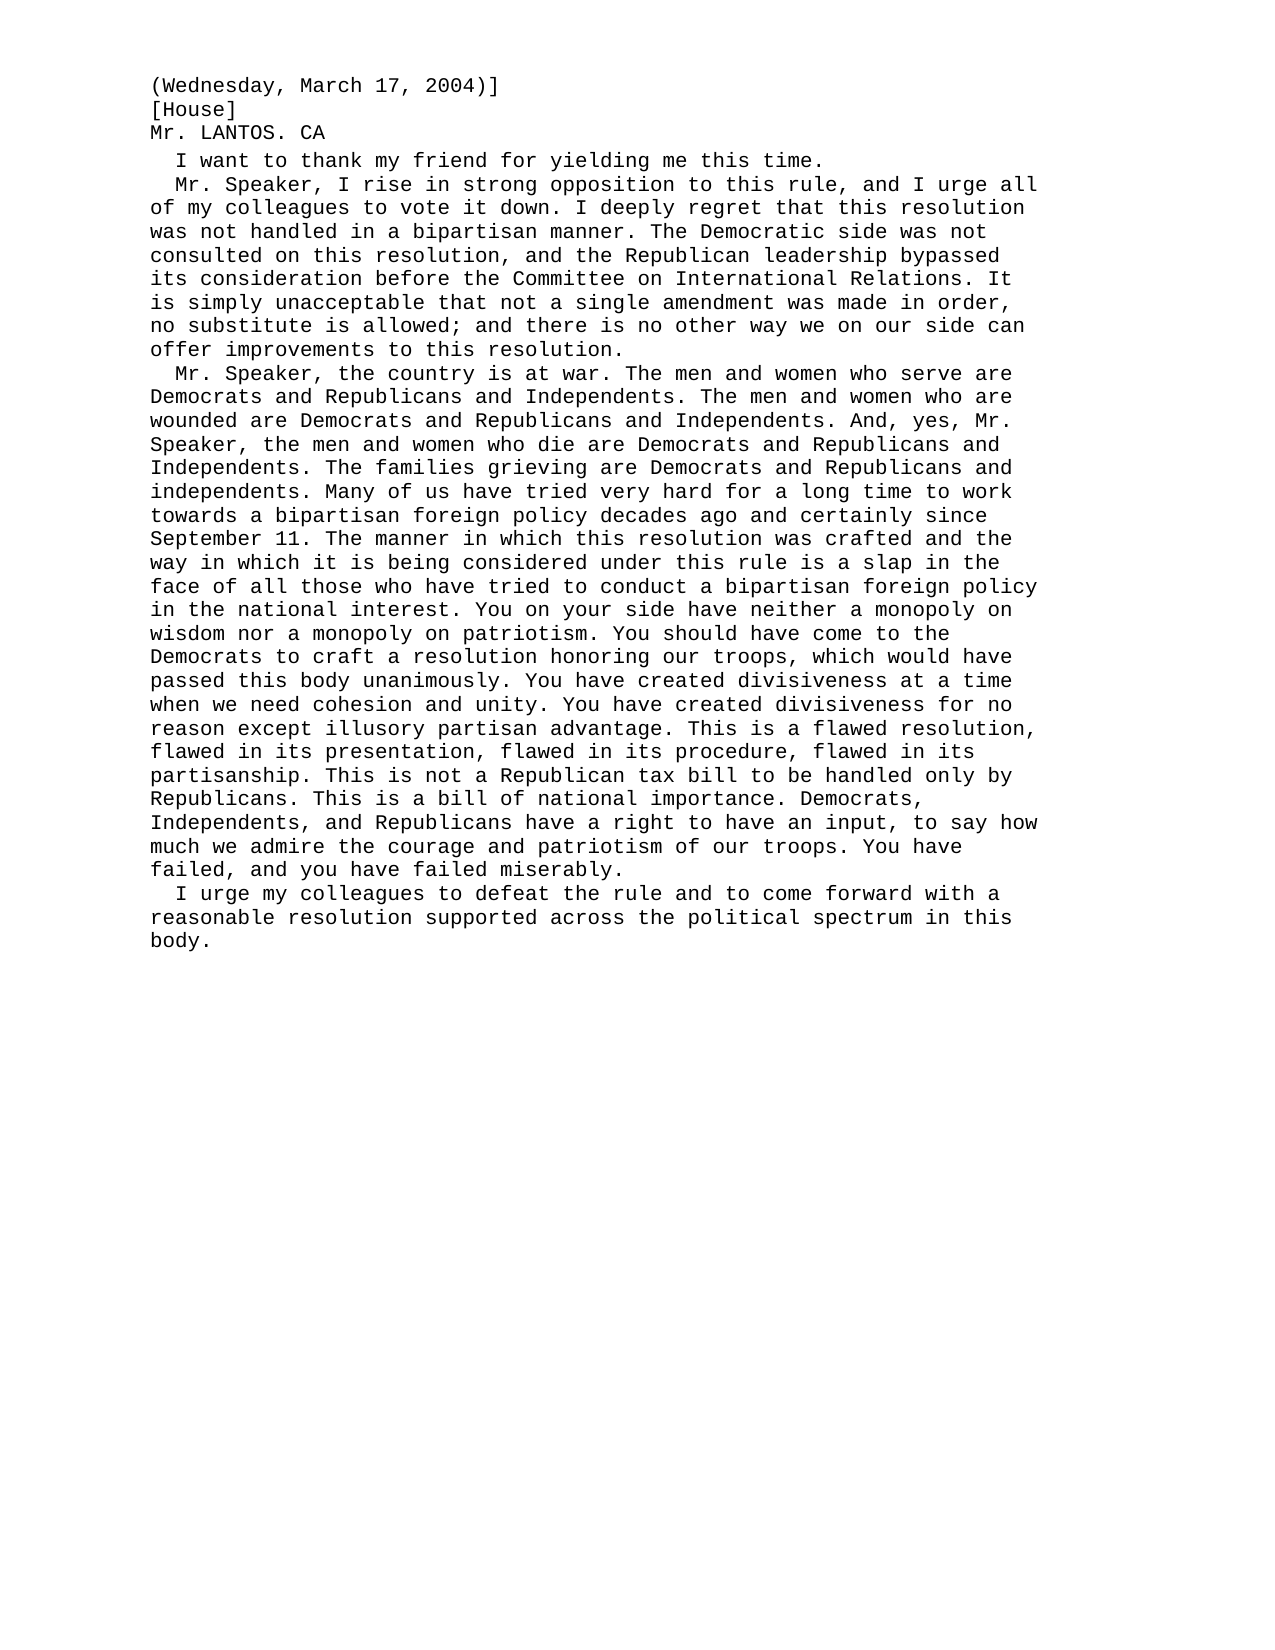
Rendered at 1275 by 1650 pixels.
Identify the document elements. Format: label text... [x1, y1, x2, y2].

text failed, and you have failed miserably. [150, 859, 1125, 883]
text way in which it is being considered under this rule is a slap in the [150, 552, 1125, 576]
text reasonable resolution supported across the political spectrum in this [150, 907, 1125, 930]
text its consideration before the Committee on International Relations. It [150, 268, 1125, 292]
text Independents. The families grieving are Democrats and Republicans and [150, 457, 1125, 481]
text consulted on this resolution, and the Republican leadership bypassed [150, 244, 1125, 268]
text Mr. Speaker, the country is at war. The men and women who serve are [150, 363, 1125, 386]
text wounded are Democrats and Republicans and Independents. And, yes, Mr. [150, 410, 1125, 434]
text was not handled in a bipartisan manner. The Democratic side was not [150, 221, 1125, 244]
text Speaker, the men and women who die are Democrats and Republicans and [150, 434, 1125, 457]
text I urge my colleagues to defeat the rule and to come forward with a [150, 883, 1125, 907]
text body. [150, 930, 1125, 954]
text independents. Many of us have tried very hard for a long time to work [150, 481, 1125, 505]
text wisdom nor a monopoly on patriotism. You should have come to the [150, 623, 1125, 647]
text September 11. The manner in which this resolution was crafted and the [150, 528, 1125, 552]
text flawed in its presentation, flawed in its procedure, flawed in its [150, 741, 1125, 765]
text when we need cohesion and unity. You have created divisiveness for no [150, 694, 1125, 717]
text much we admire the courage and patriotism of our troops. You have [150, 836, 1125, 859]
text face of all those who have tried to conduct a bipartisan foreign policy [150, 576, 1125, 599]
text is simply unacceptable that not a single amendment was made in order, [150, 292, 1125, 316]
text I want to thank my friend for yielding me this time. [150, 150, 1125, 174]
text of my colleagues to vote it down. I deeply regret that this resolution [150, 197, 1125, 221]
text passed this body unanimously. You have created divisiveness at a time [150, 670, 1125, 694]
text Mr. Speaker, I rise in strong opposition to this rule, and I urge all [150, 174, 1125, 197]
text towards a bipartisan foreign policy decades ago and certainly since [150, 505, 1125, 528]
text Republicans. This is a bill of national importance. Democrats, [150, 788, 1125, 812]
text Democrats and Republicans and Independents. The men and women who are [150, 386, 1125, 410]
text partisanship. This is not a Republican tax bill to be handled only by [150, 765, 1125, 788]
text offer improvements to this resolution. [150, 339, 1125, 363]
text in the national interest. You on your side have neither a monopoly on [150, 599, 1125, 623]
text Democrats to craft a resolution honoring our troops, which would have [150, 647, 1125, 670]
text reason except illusory partisan advantage. This is a flawed resolution, [150, 717, 1125, 741]
text no substitute is allowed; and there is no other way we on our side can [150, 316, 1125, 339]
text Independents, and Republicans have a right to have an input, to say how [150, 812, 1125, 836]
